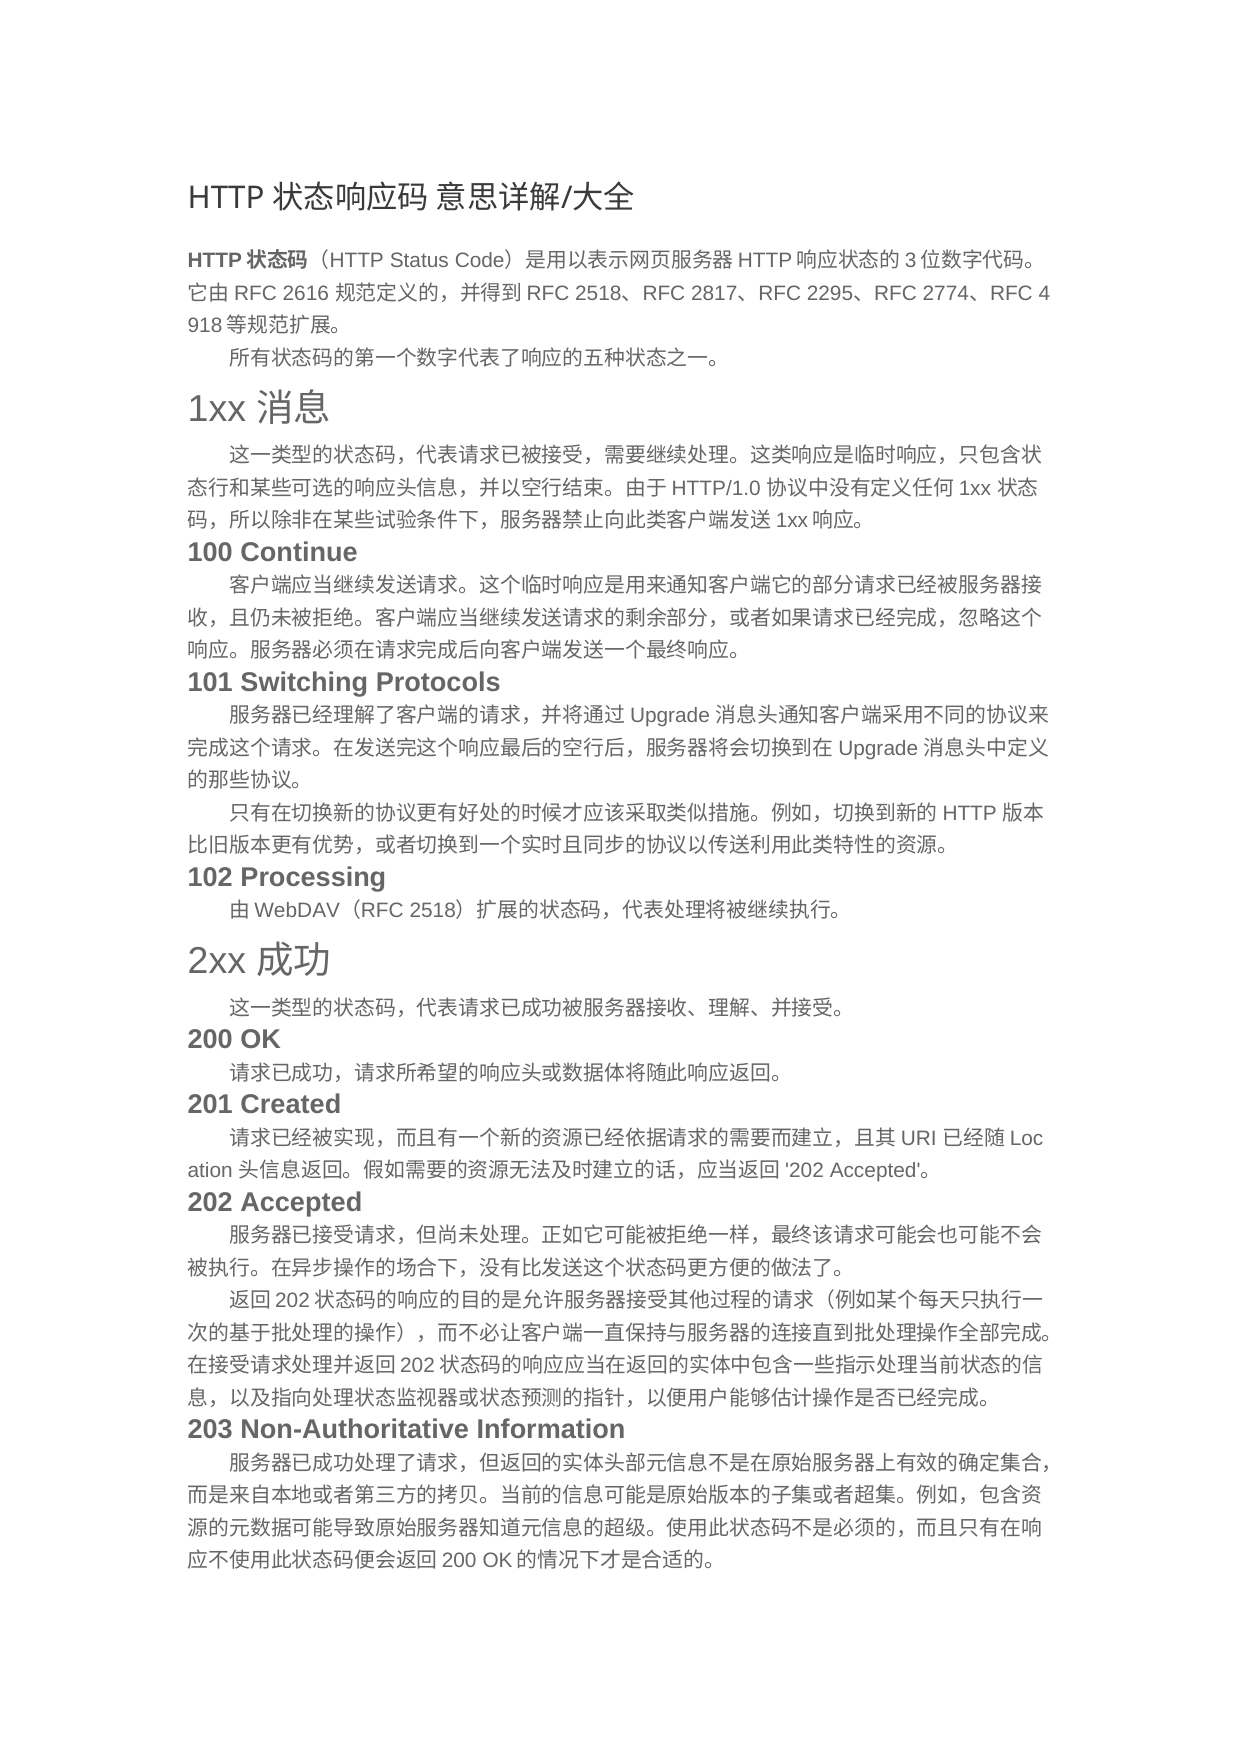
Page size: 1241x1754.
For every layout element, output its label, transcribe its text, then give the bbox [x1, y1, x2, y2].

text 1xx 消息 [187, 373, 1053, 438]
text HTTP 状态响应码 意思详解/大全 [187, 162, 1053, 227]
text 100 Continue [187, 535, 1053, 568]
text 2xx 成功 [187, 925, 1053, 990]
text 服务器已成功处理了请求，但返回的实体头部元信息不是在原始服务器上有效的确定集合，而是来自本地或者第三方的拷贝。当前的信息可能是原始版本的子集或者超集。例如，包含资源的元数据可能导致原始服务器知道元信息的超级。使用此状态码不是必须的，而且只有在响应不使用此状态码便会返回200 OK的情况下才是合适的。 [187, 1445, 1053, 1575]
text 102 Processing [187, 860, 1053, 893]
text 由WebDAV（RFC 2518）扩展的状态码，代表处理将被继续执行。 [187, 893, 1053, 925]
text 请求已成功，请求所希望的响应头或数据体将随此响应返回。 [187, 1055, 1053, 1088]
text 202 Accepted [187, 1185, 1053, 1218]
text 请求已经被实现，而且有一个新的资源已经依据请求的需要而建立，且其 URI 已经随 Location 头信息返回。假如需要的资源无法及时建立的话，应当返回 '202 Accepted'。 [187, 1120, 1053, 1185]
text 203 Non-Authoritative Information [187, 1413, 1053, 1445]
text 服务器已经理解了客户端的请求，并将通过 Upgrade 消息头通知客户端采用不同的协议来完成这个请求。在发送完这个响应最后的空行后，服务器将会切换到在 Upgrade 消息头中定义的那些协议。 只有在切换新的协议更有好处的时候才应该采取类似措施。例如，切换到新的 HTTP 版本比旧版本更有优势，或者切换到一个实时且同步的协议以传送利用此类特性的资源。 [187, 698, 1053, 860]
text 101 Switching Protocols [187, 665, 1053, 698]
text 这一类型的状态码，代表请求已被接受，需要继续处理。这类响应是临时响应，只包含状态行和某些可选的响应头信息，并以空行结束。由于 HTTP/1.0 协议中没有定义任何 1xx 状态码，所以除非在某些试验条件下，服务器禁止向此类客户端发送 1xx响应。 [187, 438, 1053, 535]
text 这一类型的状态码，代表请求已成功被服务器接收、理解、并接受。 [187, 990, 1053, 1023]
text 服务器已接受请求，但尚未处理。正如它可能被拒绝一样，最终该请求可能会也可能不会被执行。在异步操作的场合下，没有比发送这个状态码更方便的做法了。 返回202状态码的响应的目的是允许服务器接受其他过程的请求（例如某个每天只执行一次的基于批处理的操作），而不必让客户端一直保持与服务器的连接直到批处理操作全部完成。在接受请求处理并返回202状态码的响应应当在返回的实体中包含一些指示处理当前状态的信息，以及指向处理状态监视器或状态预测的指针，以便用户能够估计操作是否已经完成。 [187, 1218, 1053, 1413]
text HTTP状态码（HTTP Status Code）是用以表示网页服务器HTTP响应状态的3位数字代码。它由 RFC 2616 规范定义的，并得到RFC 2518、RFC 2817、RFC 2295、RFC 2774、RFC 4918等规范扩展。 所有状态码的第一个数字代表了响应的五种状态之一。 [187, 243, 1053, 373]
text 200 OK [187, 1023, 1053, 1055]
text 客户端应当继续发送请求。这个临时响应是用来通知客户端它的部分请求已经被服务器接收，且仍未被拒绝。客户端应当继续发送请求的剩余部分，或者如果请求已经完成，忽略这个响应。服务器必须在请求完成后向客户端发送一个最终响应。 [187, 568, 1053, 665]
text 201 Created [187, 1088, 1053, 1120]
